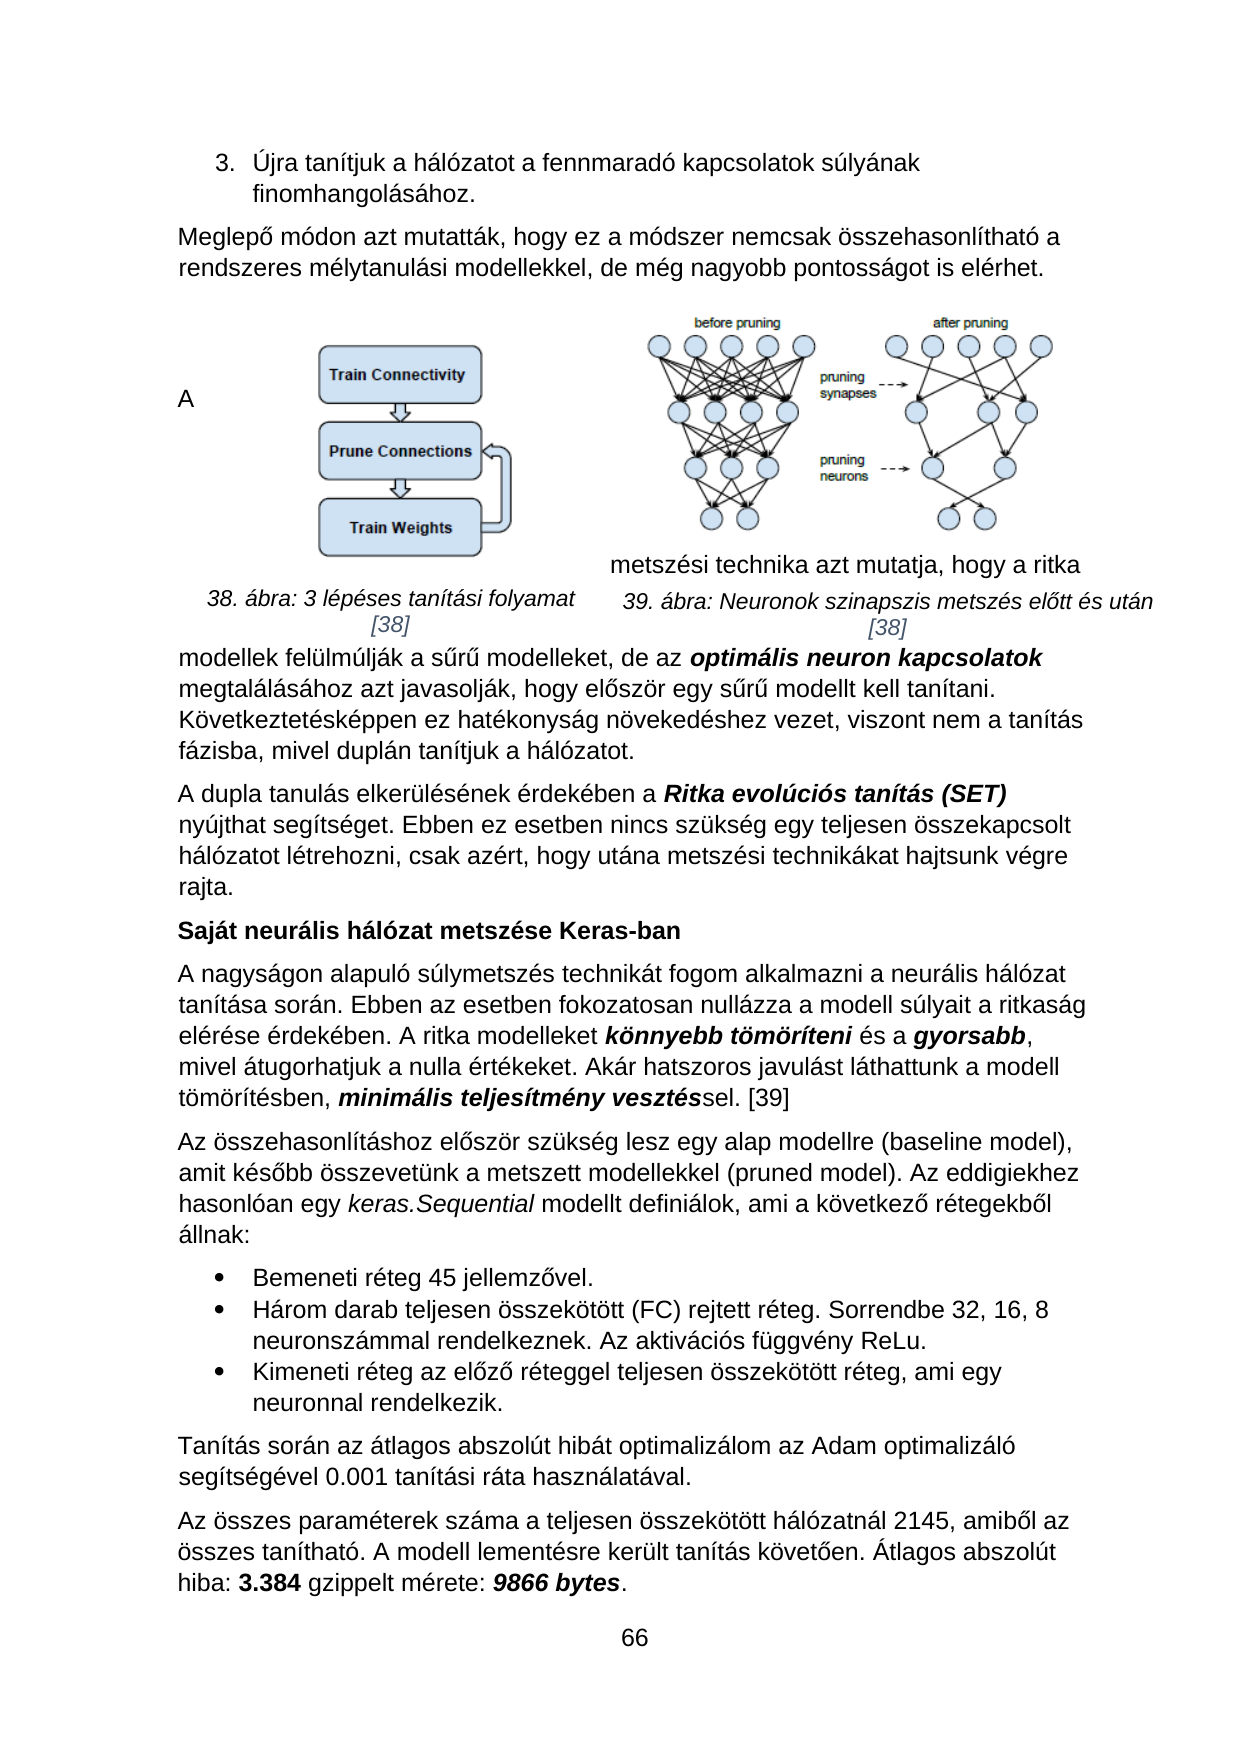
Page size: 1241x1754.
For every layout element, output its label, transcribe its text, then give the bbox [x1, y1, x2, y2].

list Három darab teljesen összekötött (FC) rejtett réteg. Sorrendbe 32, 16, 8 neuronszámmal rendelkeznek. Az aktivációs függvény ReLu. [215, 1294, 1092, 1354]
list Újra tanítjuk a hálózatot a fennmaradó kapcsolatok súlyának finomhangolásához. [215, 148, 1092, 207]
text Tanítás során az átlagos abszolút hibát optimalizálom az Adam optimalizáló segítségével 0.001 tanítási ráta használatával. [177, 1431, 1092, 1491]
list Kimeneti réteg az előző réteggel teljesen összekötött réteg, ami egy neuronnal rendelkezik. [215, 1357, 1092, 1417]
picture [625, 296, 1078, 550]
text A nagyságon alapuló súlymetszés technikát fogom alkalmazni a neurális hálózat tanítása során. Ebben az esetben fokozatosan nullázza a modell súlyait a ritkaság elérése érdekében. A ritka modelleket könnyebb tömöríteni és a gyorsabb, mivel átugorhatjuk a nulla értékeket. Akár hatszoros javulást láthattunk a modell tömörítésben, minimális teljesítmény vesztéssel. [177, 959, 1092, 1112]
picture [223, 296, 592, 576]
text Meglepő módon azt mutatták, hogy ez a módszer nemcsak összehasonlítható a rendszeres mélytanulási modellekkel, de még nagyobb pontosságot is elérhet. [177, 222, 1092, 282]
text Az összehasonlításhoz először szükség lesz egy alap modellre (baseline model), amit később összevetünk a metszett modellekkel (pruned model). Az eddigiekhez hasonlóan egy keras.Sequential modellt definiálok, ami a következő rétegekből állnak: [177, 1127, 1092, 1249]
text A dupla tanulás elkerülésének érdekében a Ritka evolúciós tanítás (SET) nyújthat segítséget. Ebben ez esetben nincs szükség egy teljesen összekapcsolt hálózatot létrehozni, csak azért, hogy utána metszési technikákat hajtsunk végre rajta. [177, 779, 1092, 901]
text Saját neurális hálózat metszése Keras-ban [177, 916, 1092, 944]
text Az összes paraméterek száma a teljesen összekötött hálózatnál 2145, amiből az összes tanítható. A modell lementésre került tanítás követően. Átlagos abszolút hiba: 3.384 gzippelt mérete: 9866 bytes. [177, 1506, 1092, 1597]
list Bemeneti réteg 45 jellemzővel. [215, 1263, 1092, 1292]
